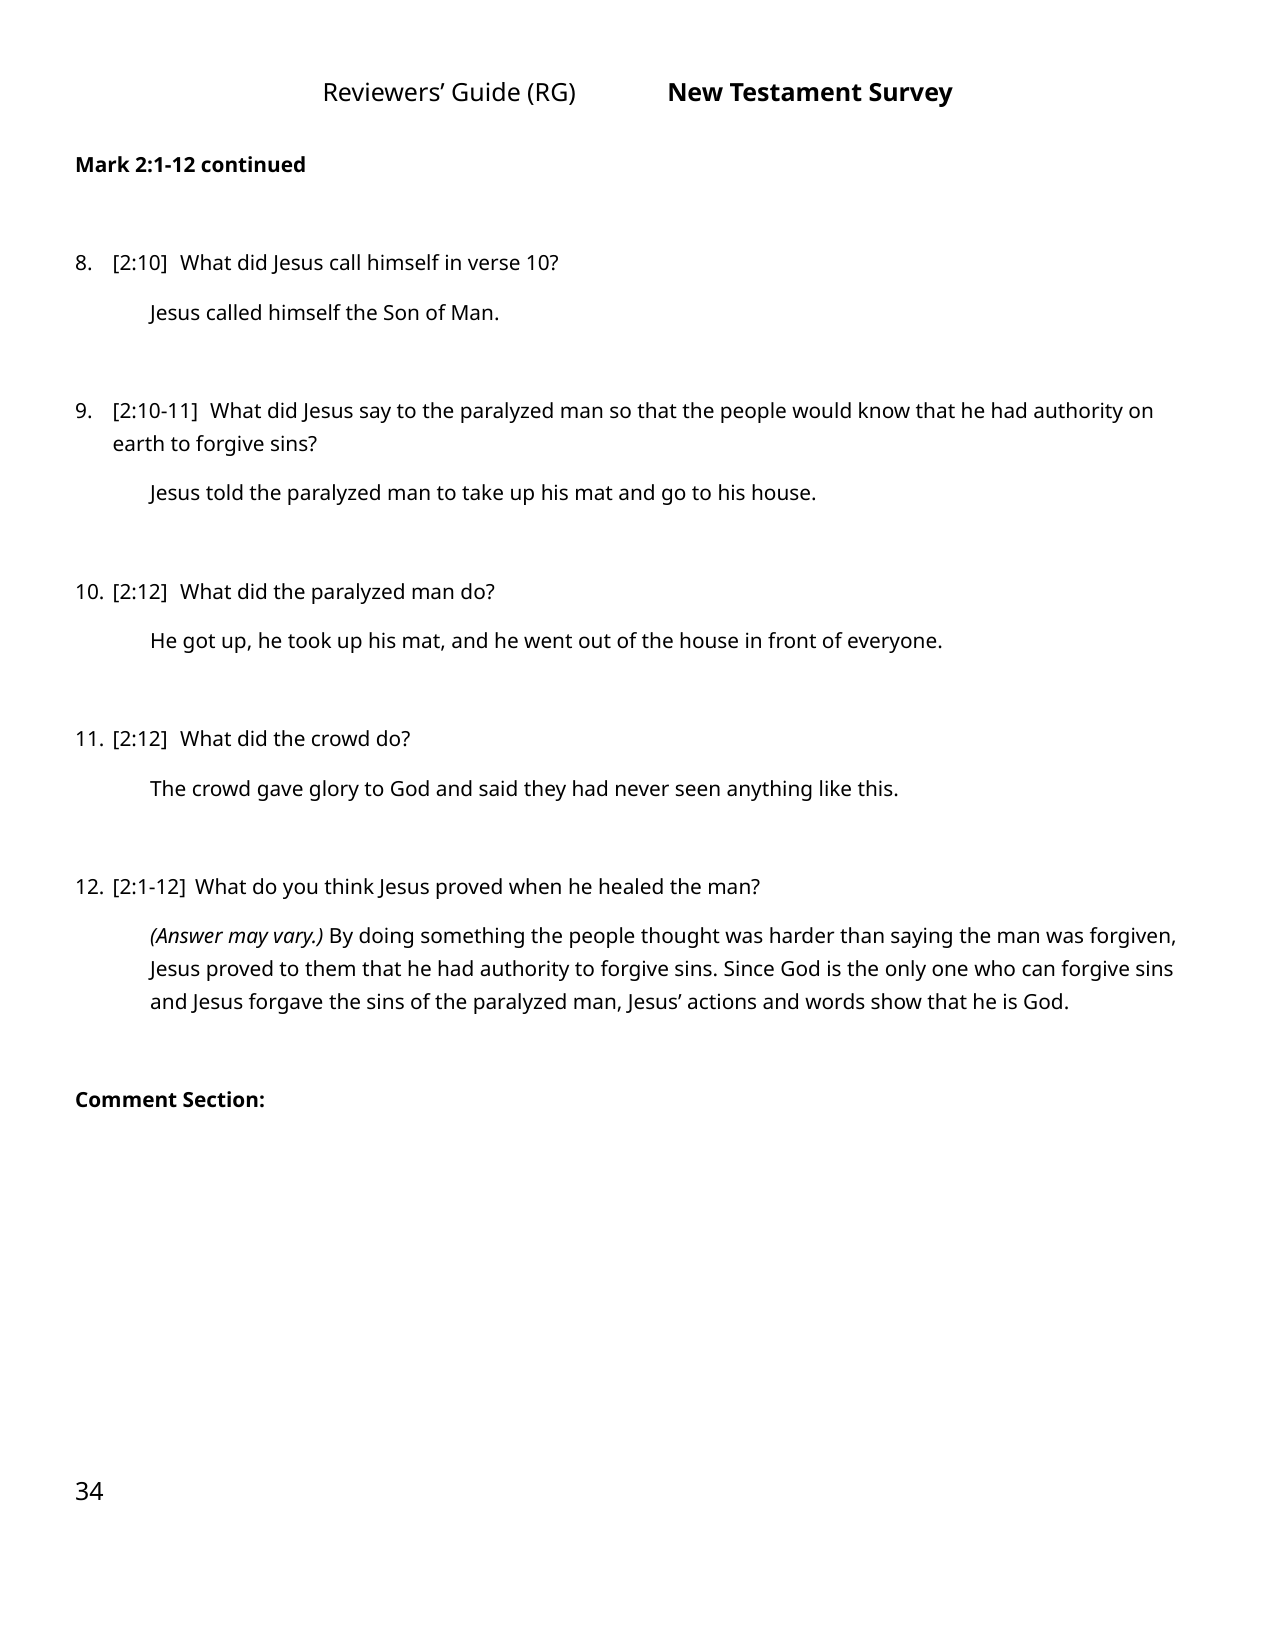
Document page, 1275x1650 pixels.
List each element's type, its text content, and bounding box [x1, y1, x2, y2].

text The crowd gave glory to God and said they had never seen anything like this. [150, 774, 1200, 802]
list [2:1-12] What do you think Jesus proved when he healed the man? [75, 872, 1200, 901]
list [2:10-11] What did Jesus say to the paralyzed man so that the people would know that he had authority on earth to forgive sins? [75, 396, 1200, 457]
text Jesus told the paralyzed man to take up his mat and go to his house. [150, 478, 1200, 507]
text He got up, he took up his mat, and he went out of the house in front of everyone. [150, 626, 1200, 654]
text Comment Section: [75, 1085, 1200, 1114]
text Jesus called himself the Son of Man. [150, 298, 1200, 326]
list [2:12] What did the paralyzed man do? [75, 577, 1200, 605]
text Mark 2:1-12 continued [75, 150, 1200, 178]
text (Answer may vary.) By doing something the people thought was harder than saying the man was forgiven, Jesus proved to them that he had authority to forgive sins. Since God is the only one who can forgive sins and Jesus forgave the sins of the paralyzed man, Jesus’ actions and words show that he is God. [150, 922, 1200, 1015]
list [2:10] What did Jesus call himself in verse 10? [75, 248, 1200, 277]
list [2:12] What did the crowd do? [75, 724, 1200, 753]
